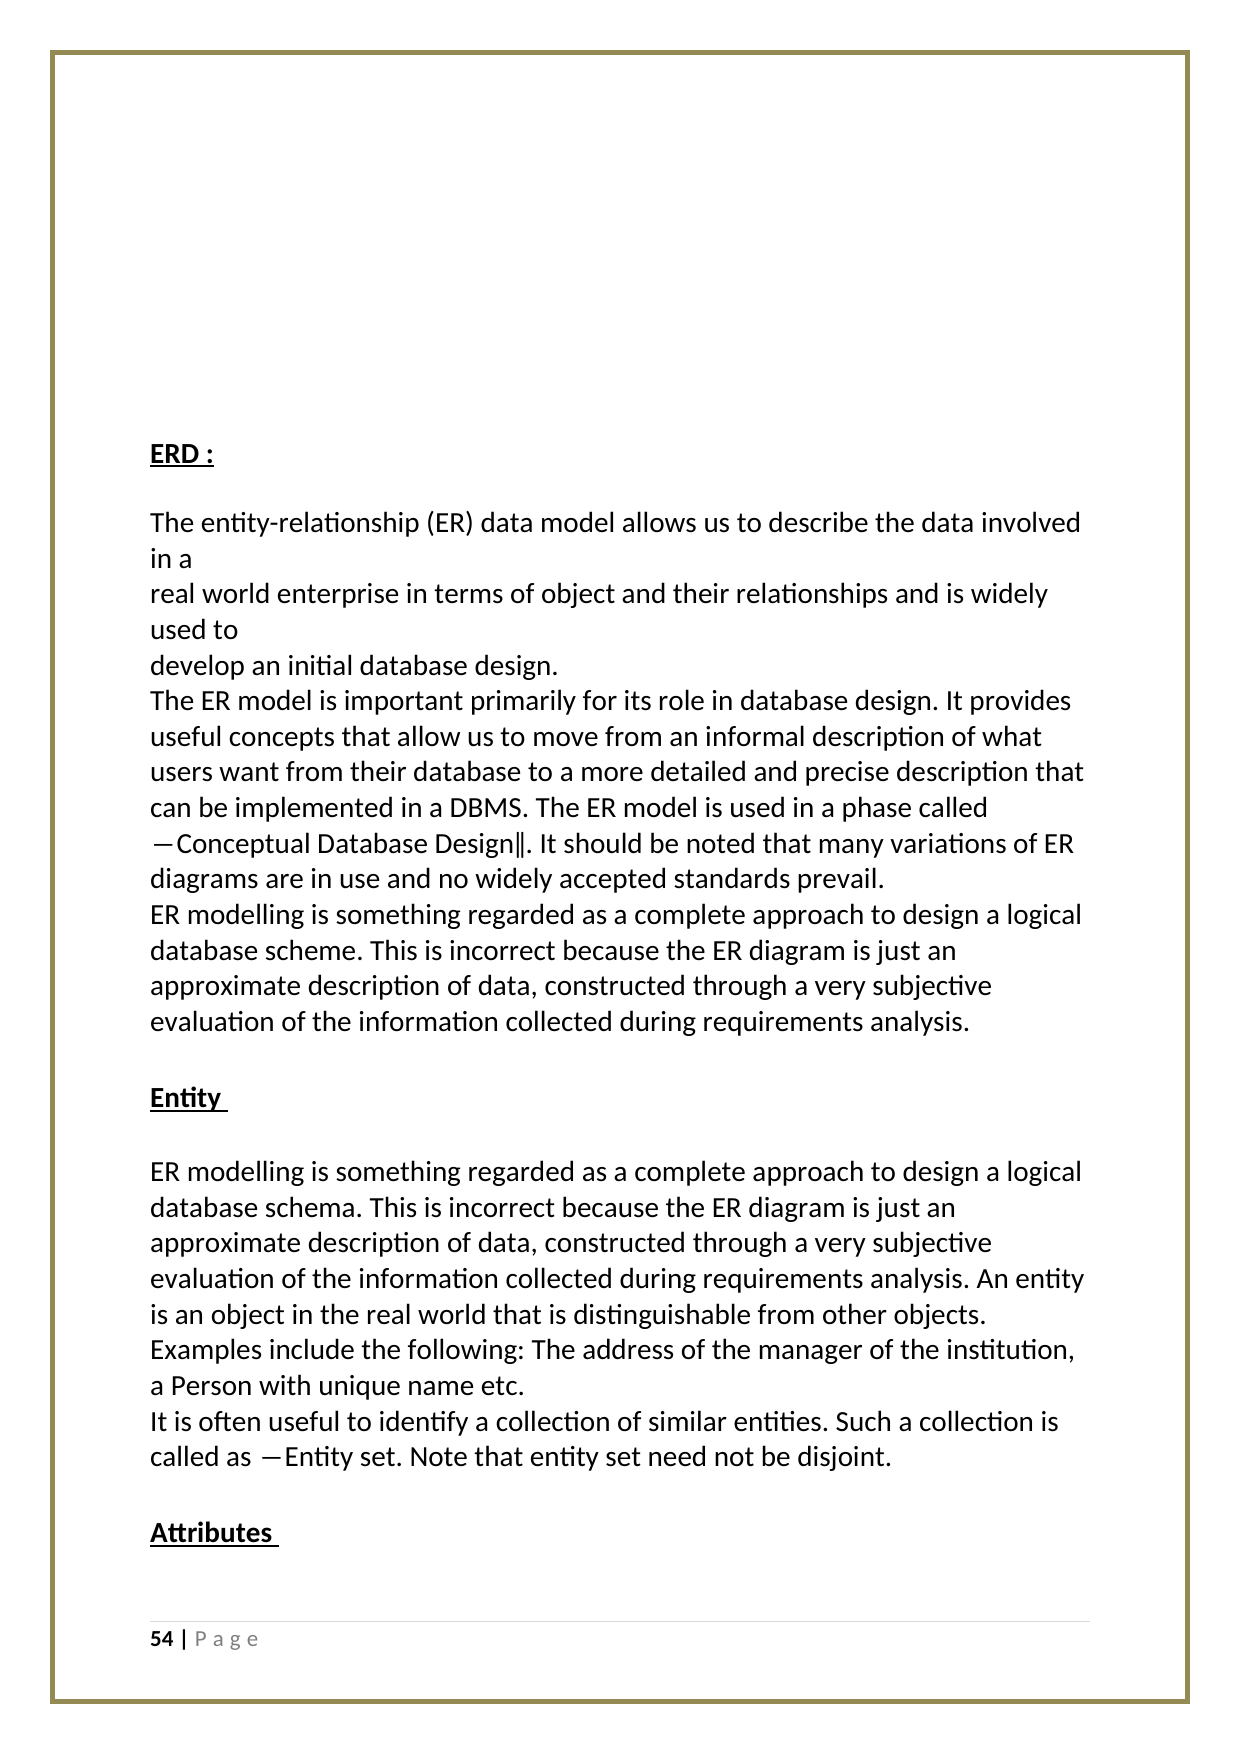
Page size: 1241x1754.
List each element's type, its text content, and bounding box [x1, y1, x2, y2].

text develop an initial database design. [150, 647, 1090, 682]
text Attributes [150, 1514, 1090, 1550]
text The ER model is important primarily for its role in database design. It provides useful concepts that allow us to move from an informal description of what users want from their database to a more detailed and precise description that can be implemented in a DBMS. The ER model is used in a phase called ―Conceptual Database Design‖. It should be noted that many variations of ER diagrams are in use and no widely accepted standards prevail. [150, 682, 1090, 896]
text ER modelling is something regarded as a complete approach to design a logical database scheme. This is incorrect because the ER diagram is just an approximate description of data, constructed through a very subjective evaluation of the information collected during requirements analysis. [150, 896, 1090, 1038]
text ER modelling is something regarded as a complete approach to design a logical database schema. This is incorrect because the ER diagram is just an approximate description of data, constructed through a very subjective evaluation of the information collected during requirements analysis. An entity is an object in the real world that is distinguishable from other objects. Examples include the following: The address of the manager of the institution, a Person with unique name etc. [150, 1153, 1090, 1403]
text The entity-relationship (ER) data model allows us to describe the data involved in a [150, 504, 1090, 575]
text It is often useful to identify a collection of similar entities. Such a collection is called as ―Entity set. Note that entity set need not be disjoint. [150, 1403, 1090, 1474]
text real world enterprise in terms of object and their relationships and is widely used to [150, 575, 1090, 647]
text ERD : [150, 435, 1090, 471]
text Entity [150, 1079, 1090, 1115]
